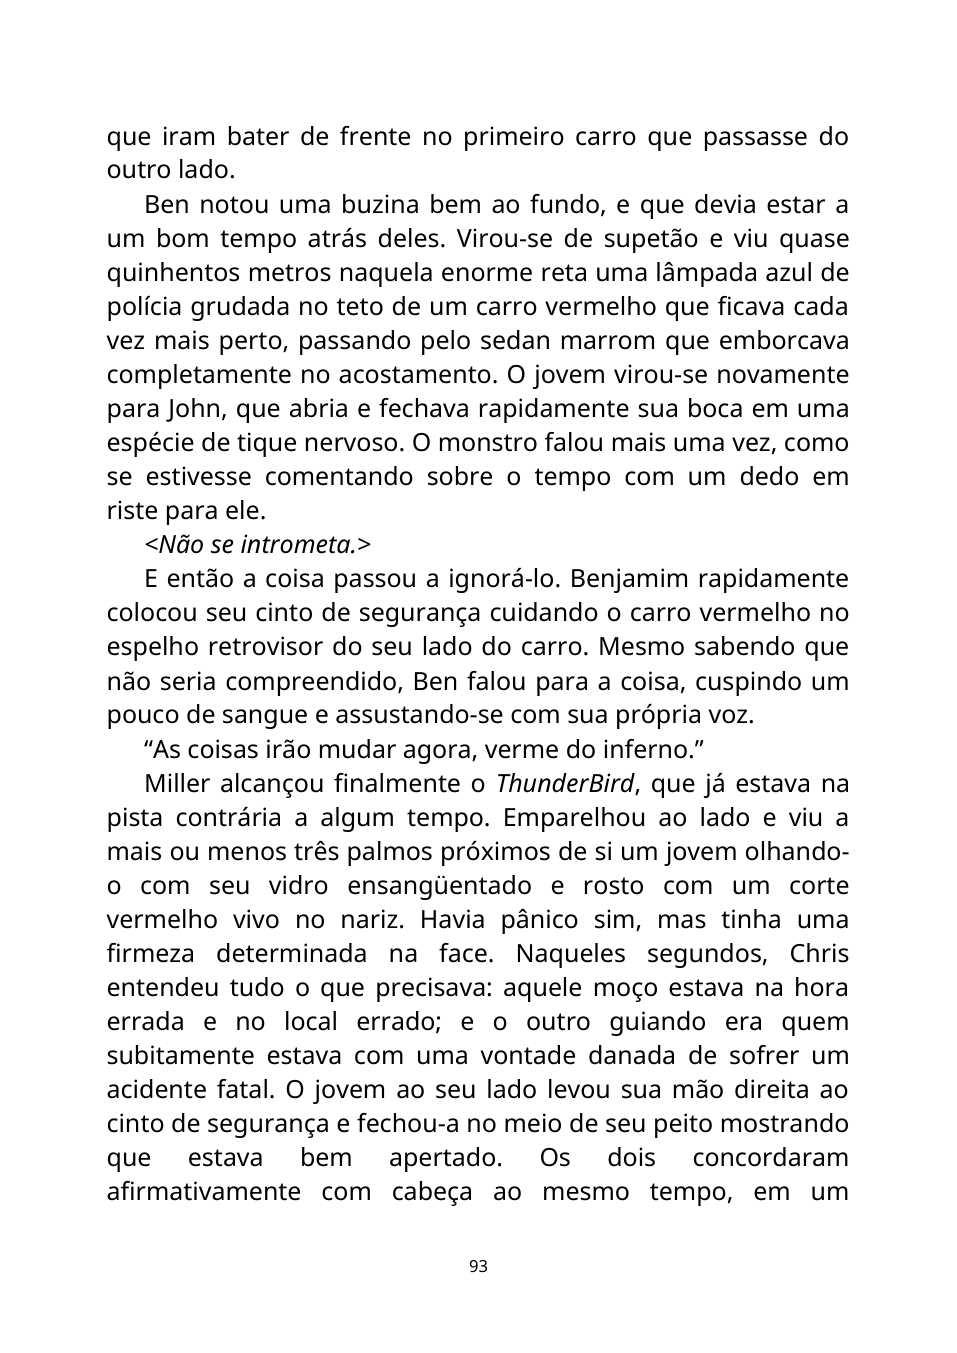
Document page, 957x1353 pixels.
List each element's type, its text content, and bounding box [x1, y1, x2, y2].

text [106, 118, 850, 186]
text “As coisas irão mudar agora, verme do inferno.” [106, 731, 850, 765]
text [106, 765, 850, 1208]
text Ben notou uma buzina bem ao fundo, e que devia estar a um bom tempo atrás deles. Virou-se de supetão e viu quase quinhentos metros naquela enorme reta uma lâmpada azul de polícia grudada no teto de um carro vermelho que ficava cada vez mais perto, passando pelo sedan marrom que emborcava completamente no acostamento. O jovem virou-se novamente para John, que abria e fechava rapidamente sua boca em uma espécie de tique nervoso. O monstro falou mais uma vez, como se estivesse comentando sobre o tempo com um dedo em riste para ele. [106, 186, 850, 527]
text <Não se intrometa.> [106, 527, 850, 561]
text E então a coisa passou a ignorá-lo. Benjamim rapidamente colocou seu cinto de segurança cuidando o carro vermelho no espelho retrovisor do seu lado do carro. Mesmo sabendo que não seria compreendido, Ben falou para a coisa, cuspindo um pouco de sangue e assustando-se com sua própria voz. [106, 561, 850, 731]
